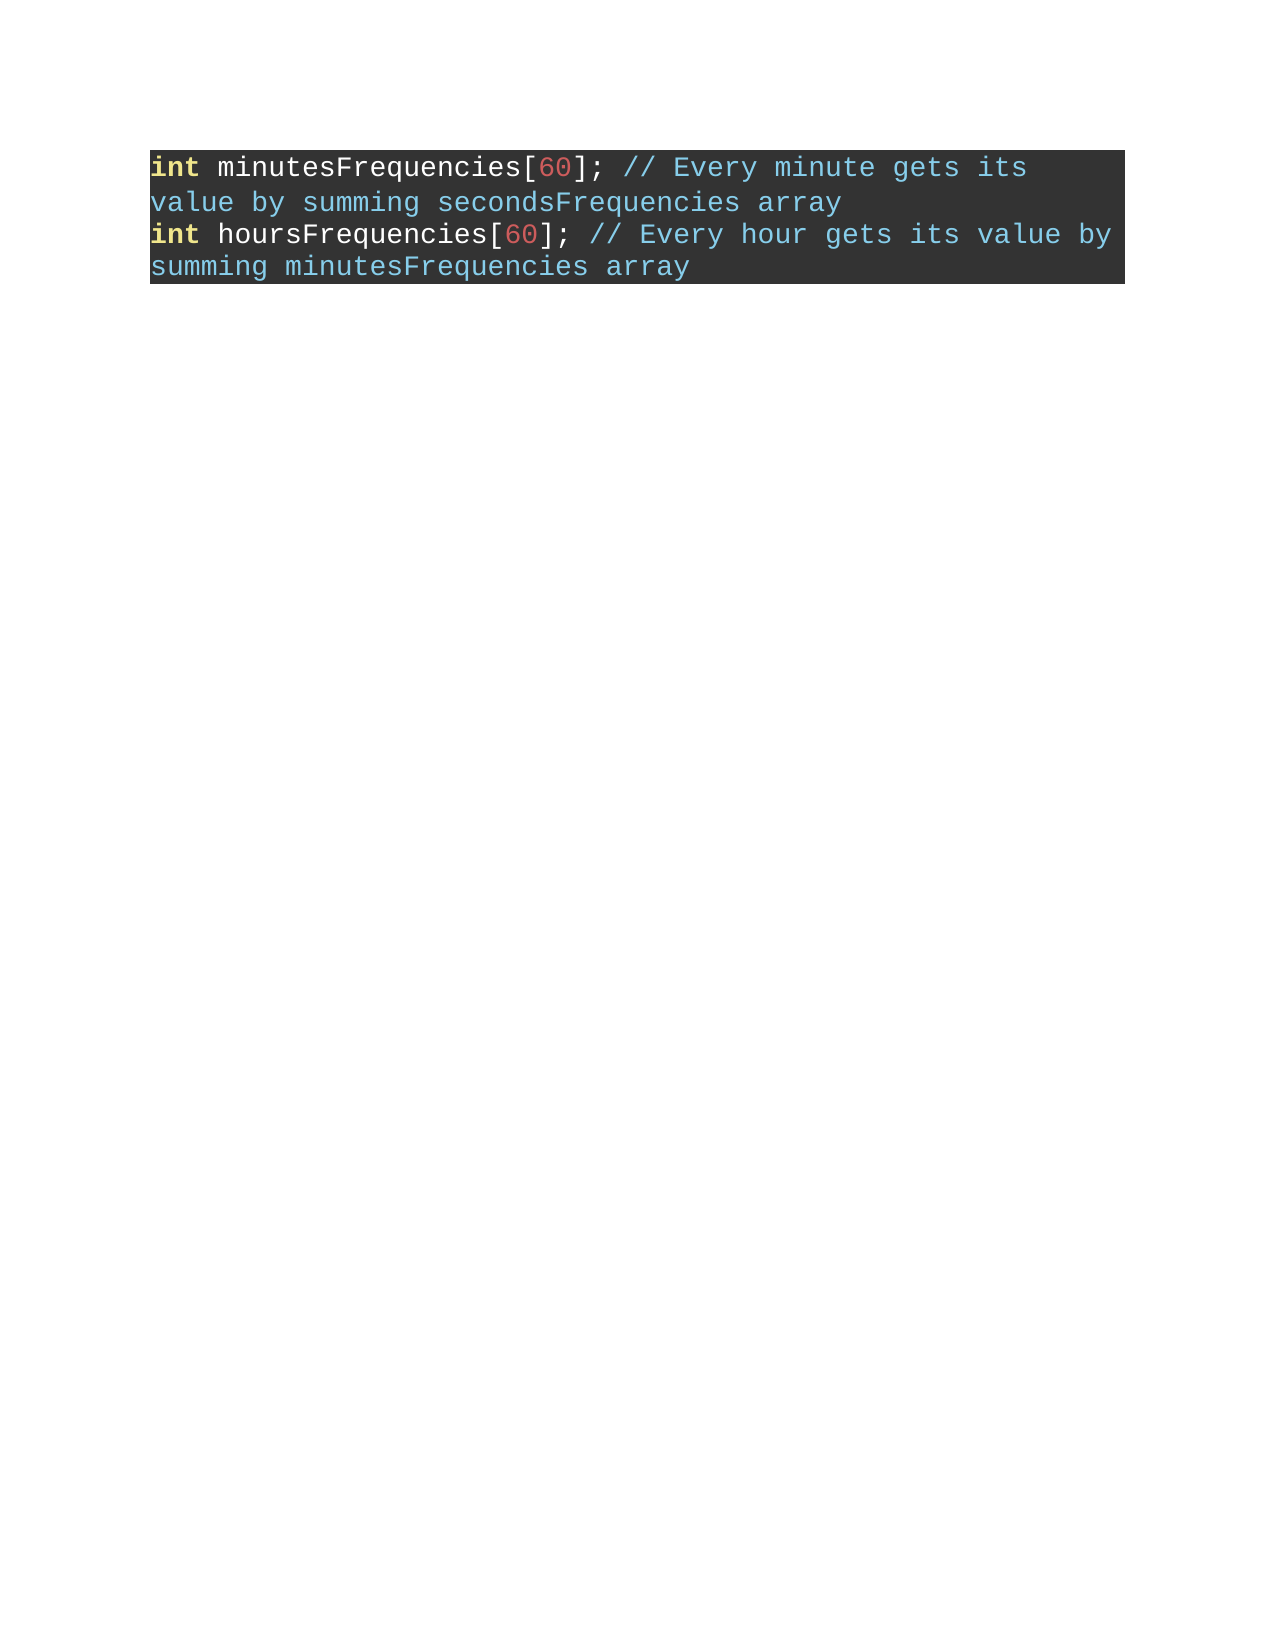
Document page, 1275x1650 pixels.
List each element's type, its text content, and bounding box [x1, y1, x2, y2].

text int hoursFrequencies[60]; // Every hour gets its value by summing minutesFrequencies array [150, 220, 1125, 284]
text int minutesFrequencies[60]; // Every minute gets its value by summing secondsFrequencies array [150, 150, 1125, 220]
